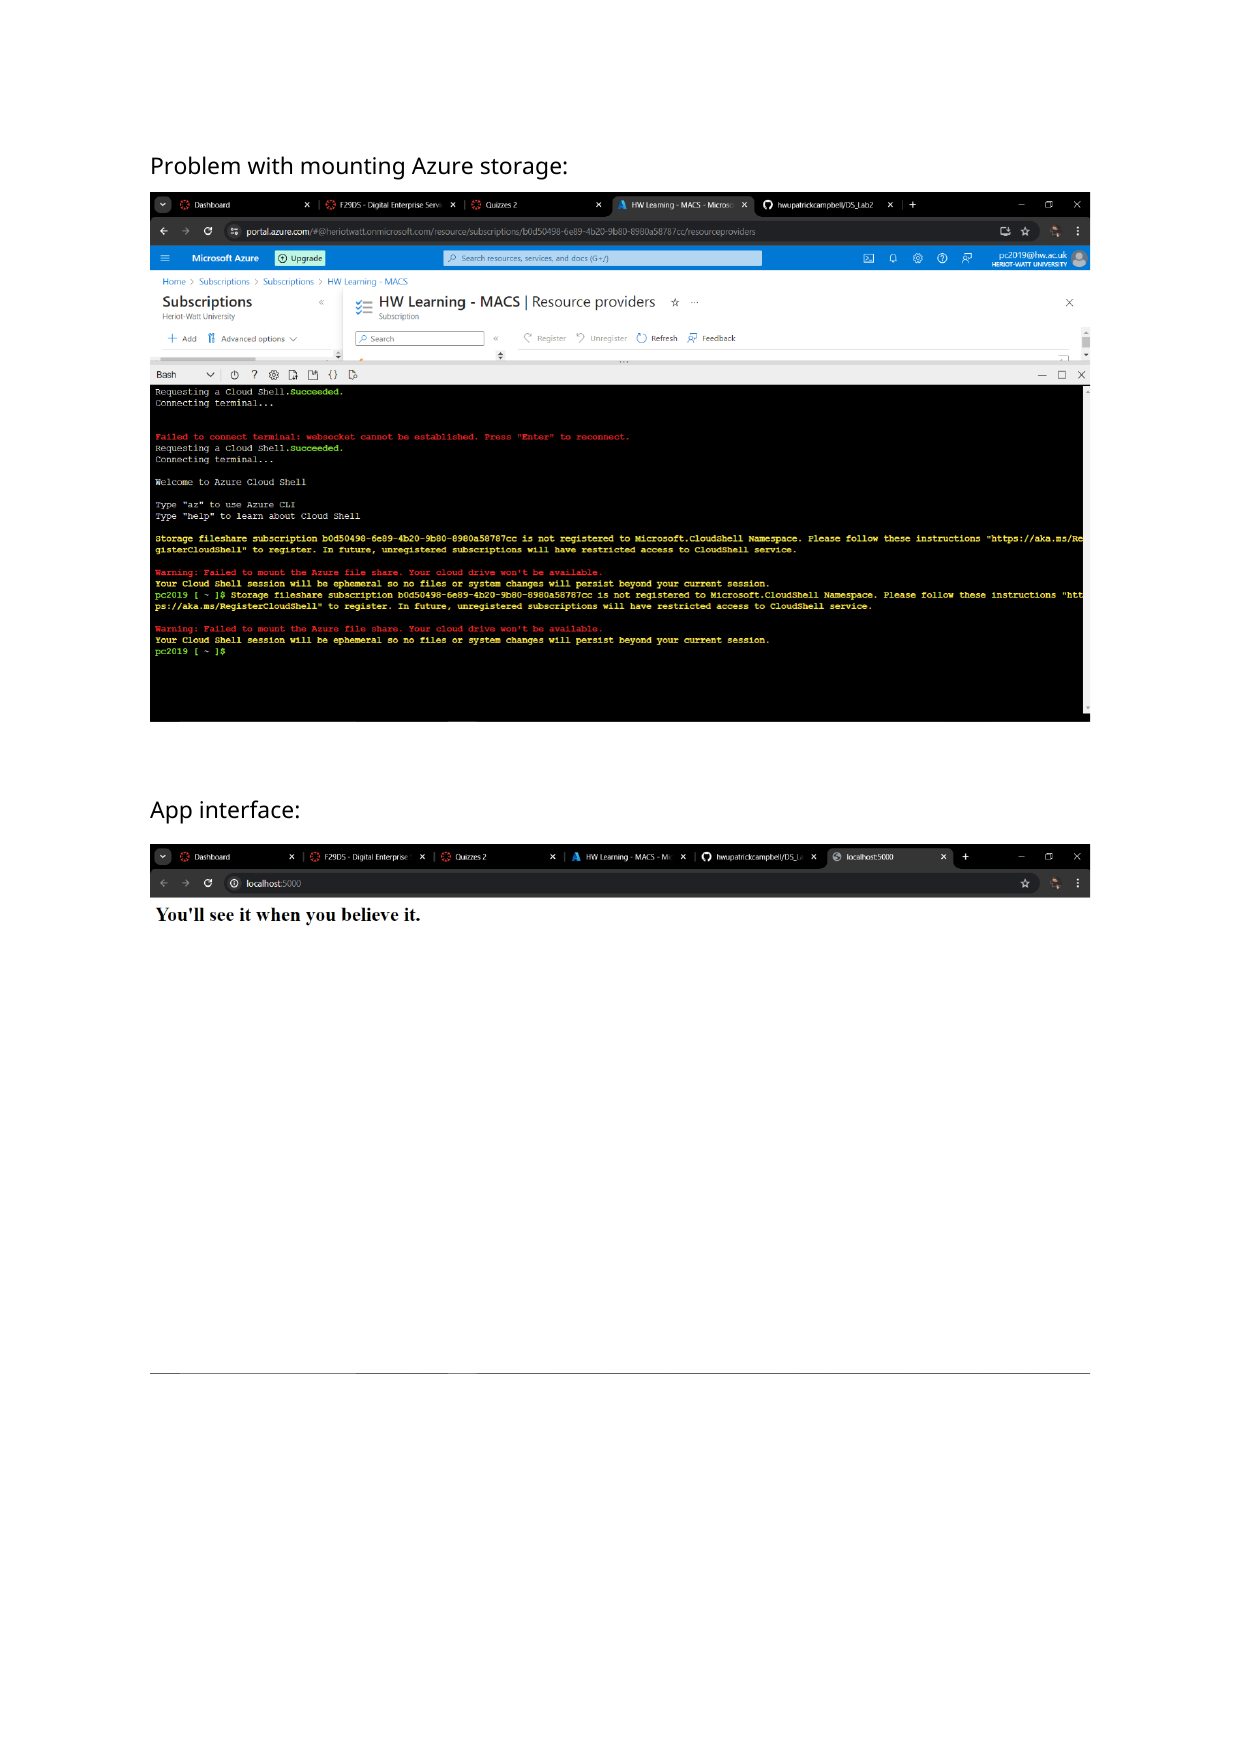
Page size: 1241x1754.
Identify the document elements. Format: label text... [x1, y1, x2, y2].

text Problem with mounting Azure storage: [150, 150, 1090, 181]
picture [150, 192, 1091, 722]
picture [150, 844, 1091, 1374]
text App interface: [150, 794, 1090, 825]
